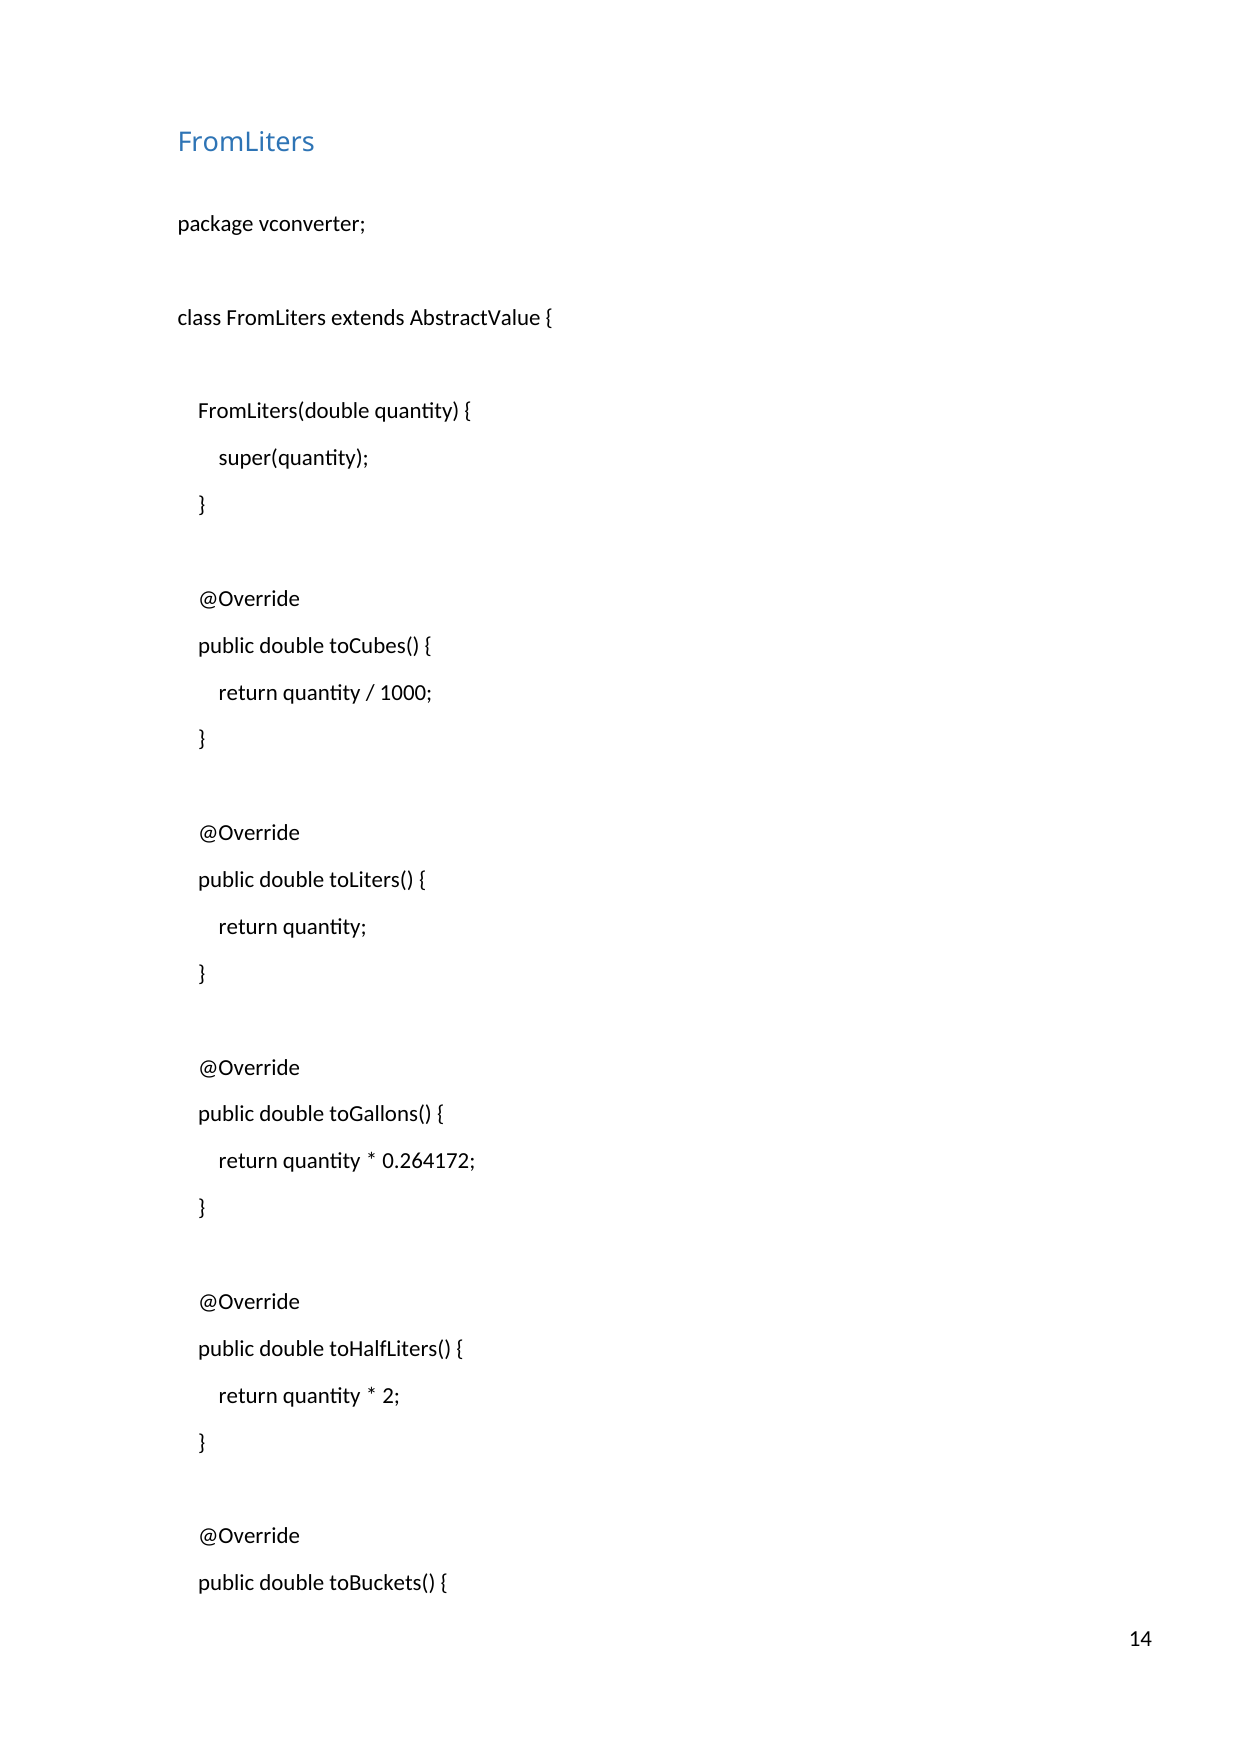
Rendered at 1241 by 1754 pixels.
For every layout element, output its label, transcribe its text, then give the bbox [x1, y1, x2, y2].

text return quantity * 0.264172; [177, 1146, 1152, 1174]
text public double toGallons() { [177, 1099, 1152, 1128]
text return quantity / 1000; [177, 678, 1152, 706]
text } [177, 959, 1152, 987]
text public double toLiters() { [177, 865, 1152, 893]
text package vconverter; [177, 209, 1152, 237]
text return quantity * 2; [177, 1381, 1152, 1409]
text } [177, 1193, 1152, 1221]
text @Override [177, 1521, 1152, 1549]
text public double toHalfLiters() { [177, 1334, 1152, 1362]
subtitle FromLiters [177, 122, 1152, 159]
text class FromLiters extends AbstractValue { [177, 303, 1152, 331]
text public double toCubes() { [177, 631, 1152, 659]
text } [177, 490, 1152, 518]
text @Override [177, 1287, 1152, 1315]
text @Override [177, 818, 1152, 846]
text super(quantity); [177, 443, 1152, 471]
text } [177, 1428, 1152, 1456]
text FromLiters(double quantity) { [177, 396, 1152, 424]
text return quantity; [177, 912, 1152, 940]
text @Override [177, 1053, 1152, 1081]
text @Override [177, 584, 1152, 612]
text } [177, 724, 1152, 753]
text public double toBuckets() { [177, 1568, 1152, 1596]
